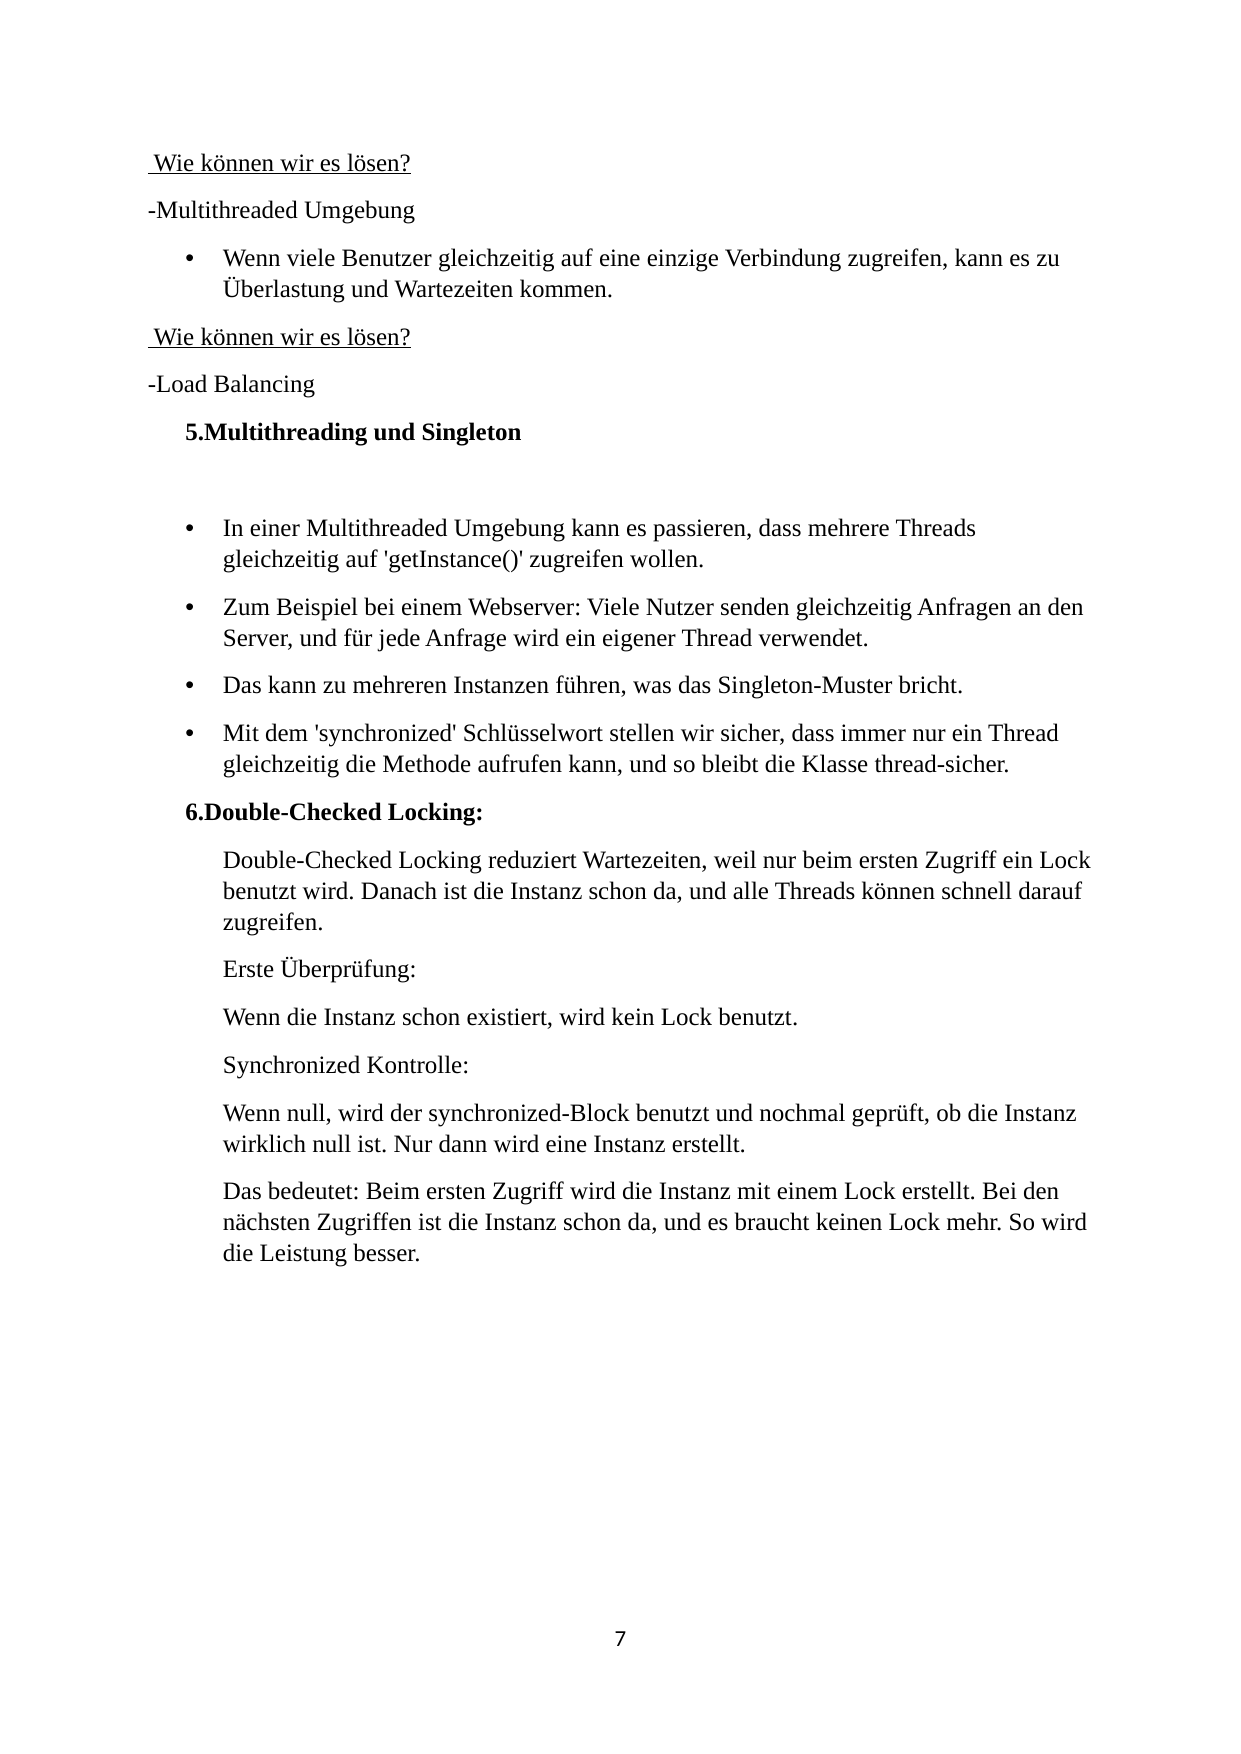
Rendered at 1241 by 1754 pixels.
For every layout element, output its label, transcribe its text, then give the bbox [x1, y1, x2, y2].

text -Multithreaded Umgebung [148, 195, 1093, 224]
text Wenn null, wird der synchronized-Block benutzt und nochmal geprüft, ob die Instanz wirklich null ist. Nur dann wird eine Instanz erstellt. [223, 1098, 1093, 1157]
text -Load Balancing [148, 369, 1093, 398]
list Zum Beispiel bei einem Webserver: Viele Nutzer senden gleichzeitig Anfragen an den Server, und für jede Anfrage wird ein eigener Thread verwendet. [185, 592, 1093, 651]
text Wie können wir es lösen? [148, 322, 1093, 351]
text Das bedeutet: Beim ersten Zugriff wird die Instanz mit einem Lock erstellt. Bei den nächsten Zugriffen ist die Instanz schon da, und es braucht keinen Lock mehr. So wird die Leistung besser. [223, 1176, 1093, 1267]
list Das kann zu mehreren Instanzen führen, was das Singleton-Muster bricht. [185, 670, 1093, 699]
text Synchronized Kontrolle: [223, 1050, 1093, 1079]
text Erste Überprüfung: [223, 954, 1093, 983]
text 5.Multithreading und Singleton [185, 417, 1093, 446]
text 6.Double-Checked Locking: [185, 797, 1093, 826]
list Mit dem 'synchronized' Schlüsselwort stellen wir sicher, dass immer nur ein Thread gleichzeitig die Methode aufrufen kann, und so bleibt die Klasse thread-sicher. [185, 718, 1093, 778]
text Wenn die Instanz schon existiert, wird kein Lock benutzt. [223, 1002, 1093, 1031]
list In einer Multithreaded Umgebung kann es passieren, dass mehrere Threads gleichzeitig auf 'getInstance()' zugreifen wollen. [185, 513, 1093, 573]
text Double-Checked Locking reduziert Wartezeiten, weil nur beim ersten Zugriff ein Lock benutzt wird. Danach ist die Instanz schon da, und alle Threads können schnell darauf zugreifen. [223, 845, 1093, 936]
text Wie können wir es lösen? [148, 148, 1093, 176]
list Wenn viele Benutzer gleichzeitig auf eine einzige Verbindung zugreifen, kann es zu Überlastung und Wartezeiten kommen. [185, 243, 1093, 303]
